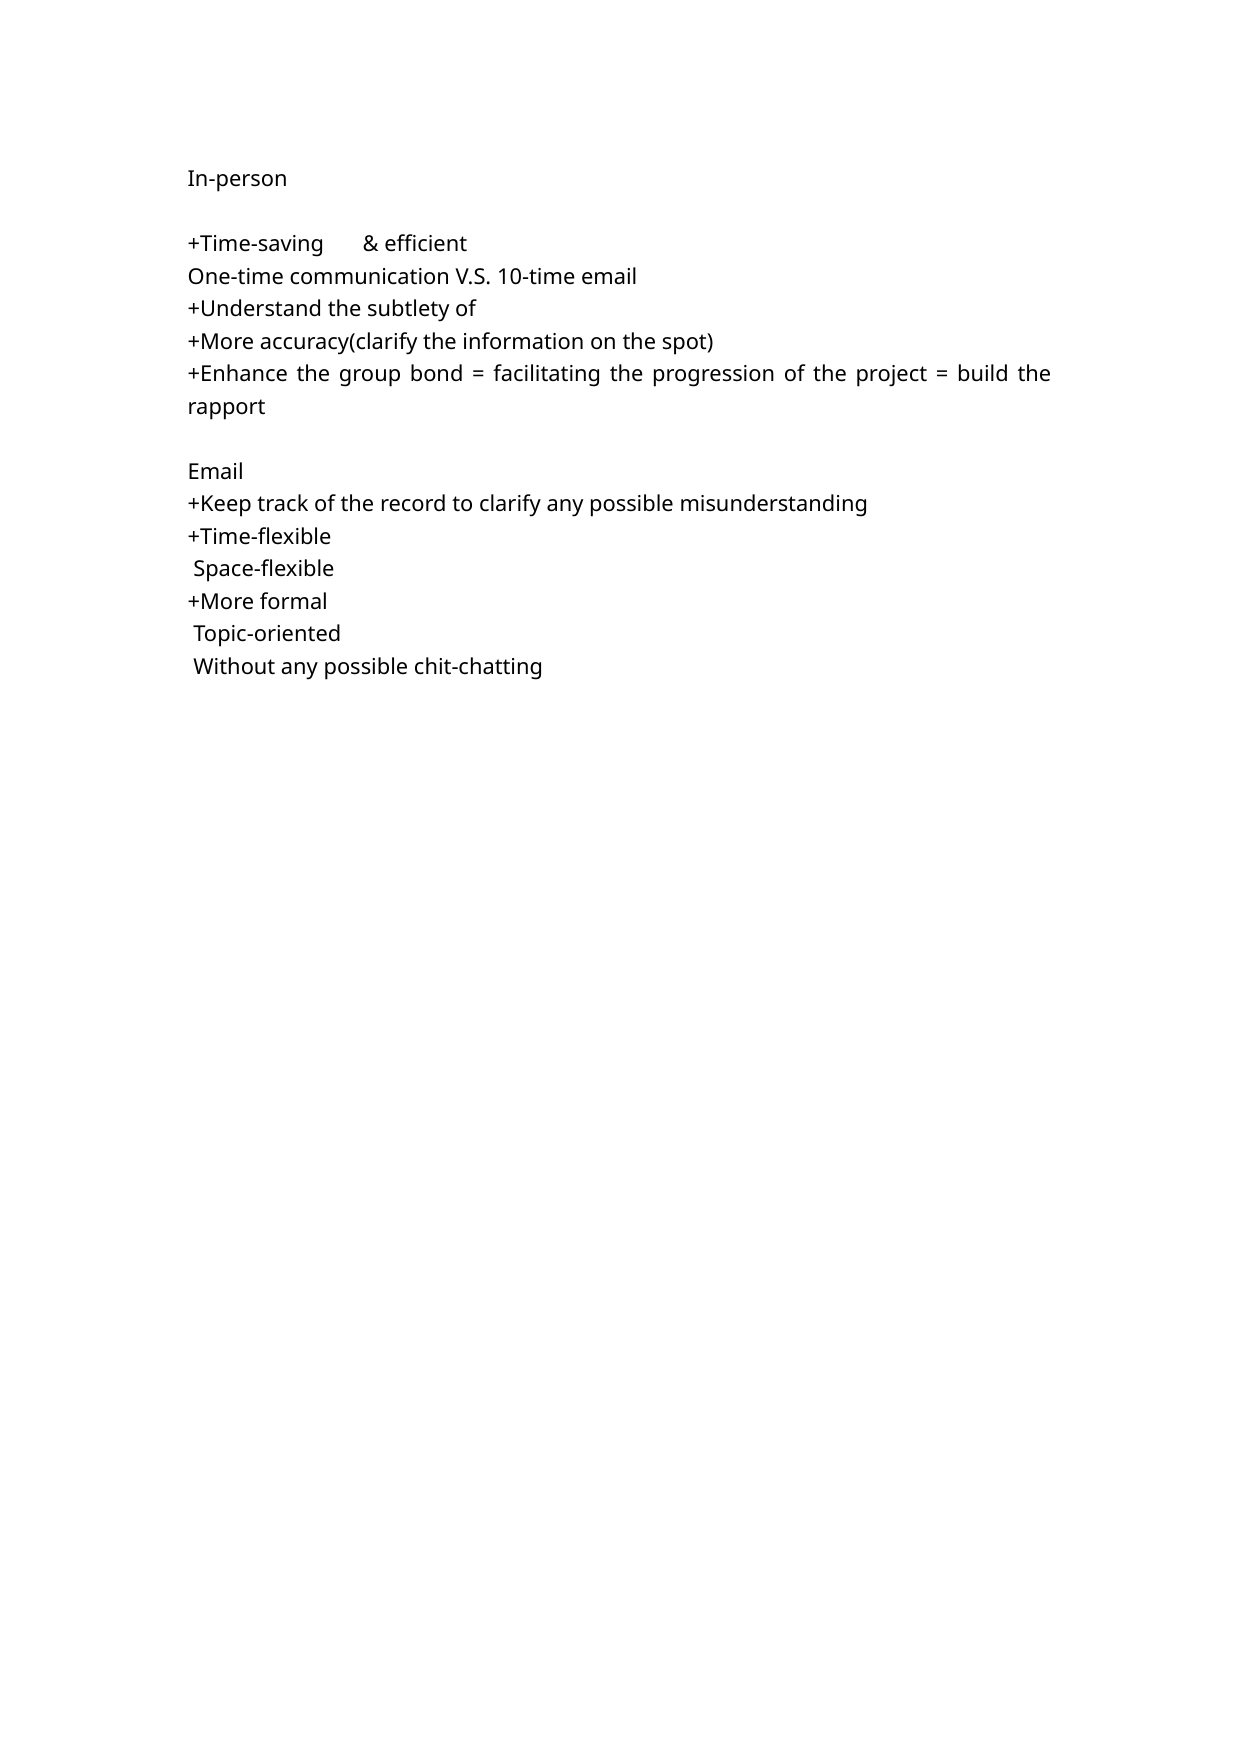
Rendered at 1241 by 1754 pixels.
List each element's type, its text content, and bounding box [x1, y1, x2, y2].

text +Understand the subtlety of [187, 292, 1053, 324]
text +More formal [187, 584, 1053, 617]
text One-time communication V.S. 10-time email [187, 259, 1053, 292]
text +Keep track of the record to clarify any possible misunderstanding [187, 487, 1053, 519]
text +Enhance the group bond = facilitating the progression of the project = build the rapport [187, 357, 1053, 422]
text +Time-saving & efficient [187, 227, 1053, 259]
text Topic-oriented [187, 617, 1053, 649]
text Space-flexible [187, 552, 1053, 584]
text Email [187, 454, 1053, 487]
text Without any possible chit-chatting [187, 649, 1053, 682]
text +More accuracy(clarify the information on the spot) [187, 324, 1053, 357]
text In-person [187, 162, 1053, 194]
text +Time-flexible [187, 519, 1053, 552]
